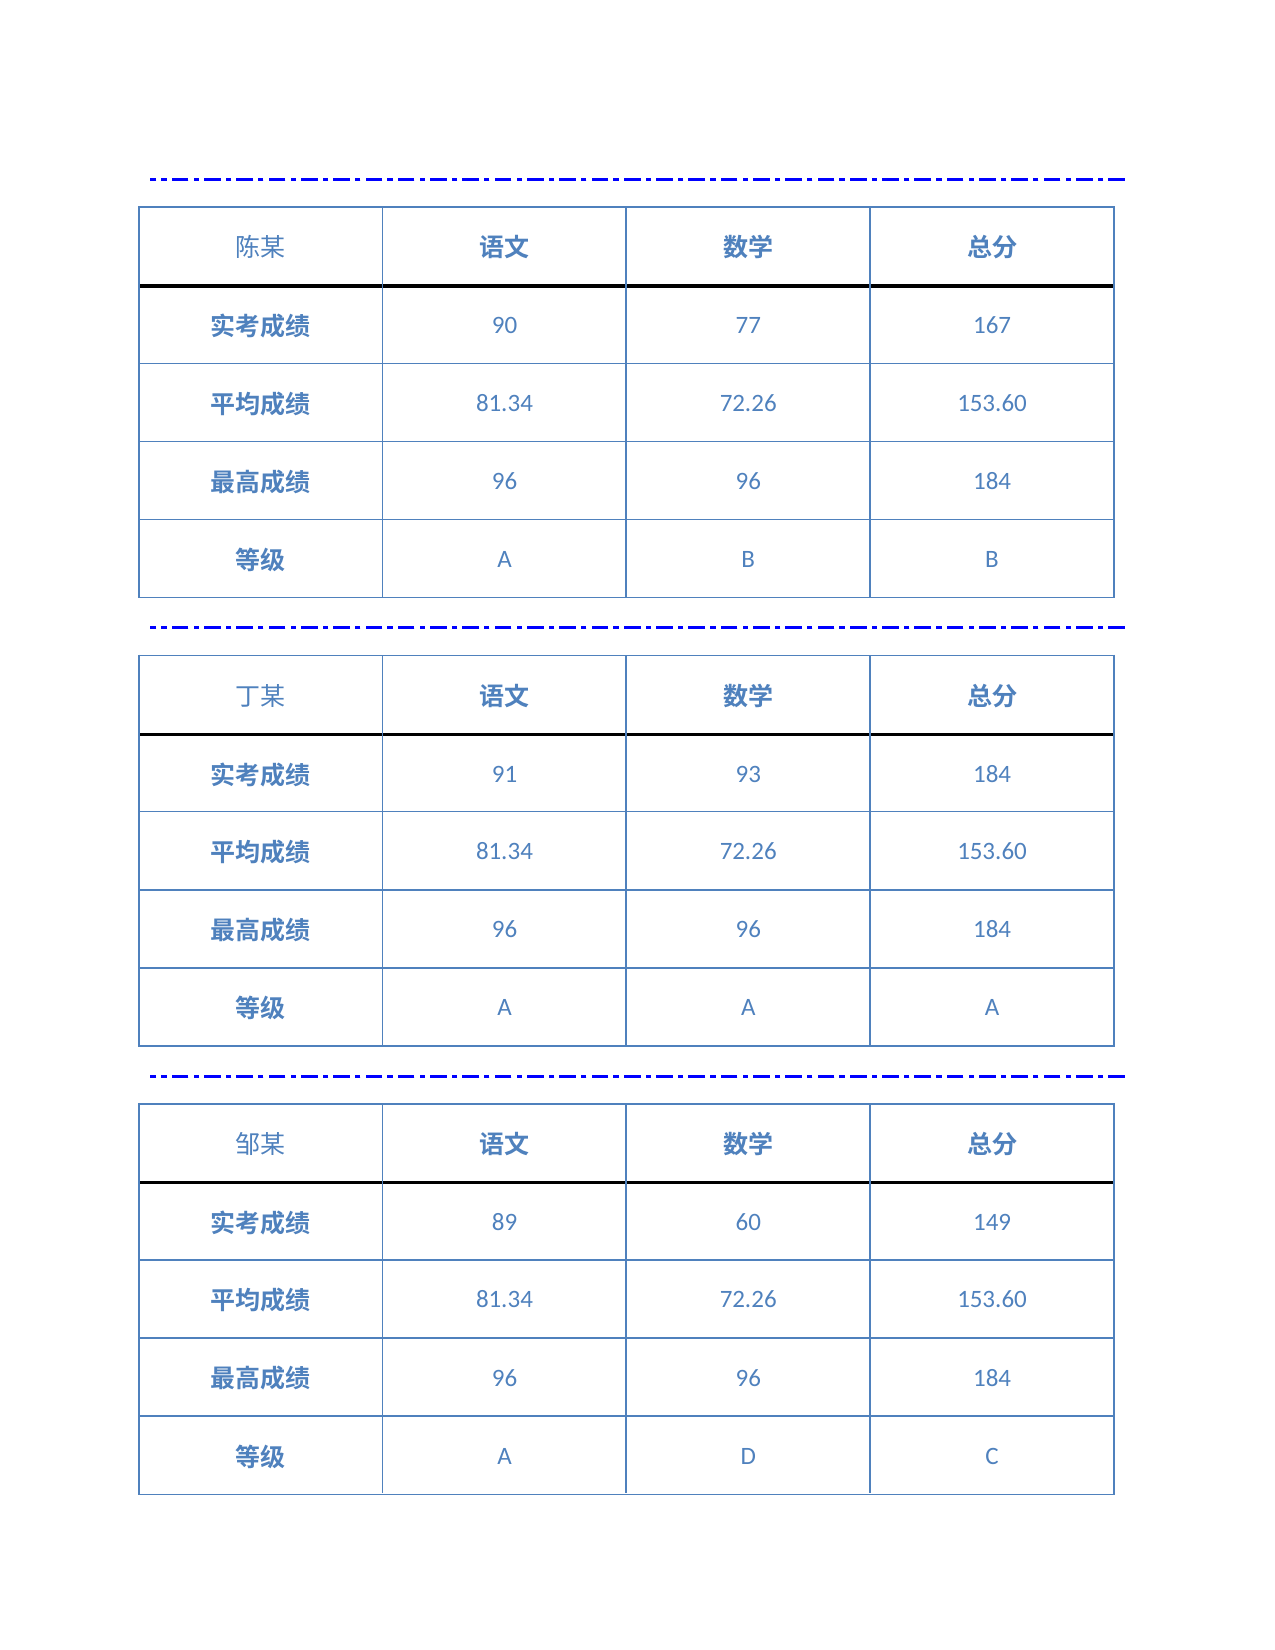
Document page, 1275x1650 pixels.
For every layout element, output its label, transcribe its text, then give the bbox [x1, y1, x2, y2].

table_header 数学 [627, 208, 869, 284]
table_cell 81.34 [383, 364, 625, 441]
table_header 陈某 [140, 208, 382, 284]
table_cell 实考成绩 [140, 1184, 382, 1259]
table_cell A [627, 969, 869, 1045]
table_cell A [383, 969, 625, 1045]
table_cell 实考成绩 [140, 288, 382, 362]
table_header 总分 [871, 1105, 1113, 1181]
table_cell 96 [383, 891, 625, 967]
table_cell 96 [383, 1339, 625, 1415]
table_header 丁某 [140, 656, 382, 733]
table_cell 96 [383, 442, 625, 519]
table_cell 平均成绩 [140, 364, 382, 441]
table_cell 72.26 [627, 812, 869, 889]
table_cell A [871, 969, 1113, 1045]
table_cell B [871, 520, 1113, 597]
table_header 邹某 [140, 1105, 382, 1181]
table_cell 实考成绩 [140, 736, 382, 811]
table_cell 184 [871, 1339, 1113, 1415]
table_cell 72.26 [627, 364, 869, 441]
table_cell 96 [627, 1339, 869, 1415]
table_cell 153.60 [871, 812, 1113, 889]
table_header 语文 [383, 208, 625, 284]
table_header 语文 [383, 1105, 625, 1181]
table_cell 89 [383, 1184, 625, 1259]
table_cell 90 [383, 288, 625, 362]
table_cell 等级 [140, 969, 382, 1045]
table_cell 93 [627, 736, 869, 811]
table_cell 平均成绩 [140, 812, 382, 889]
table_cell 等级 [140, 1417, 382, 1493]
table_cell 77 [627, 288, 869, 362]
table_cell C [871, 1417, 1113, 1493]
table_cell 81.34 [383, 812, 625, 889]
table_cell D [627, 1417, 869, 1493]
table_cell 153.60 [871, 1261, 1113, 1337]
table_cell 最高成绩 [140, 442, 382, 519]
table_cell 平均成绩 [140, 1261, 382, 1337]
table_cell 等级 [140, 520, 382, 597]
table_cell 167 [871, 288, 1113, 362]
table_cell 184 [871, 891, 1113, 967]
table_cell B [627, 520, 869, 597]
table_cell 60 [627, 1184, 869, 1259]
table_cell 149 [871, 1184, 1113, 1259]
table_cell 96 [627, 442, 869, 519]
table_cell 184 [871, 736, 1113, 811]
table_cell 184 [871, 442, 1113, 519]
table_cell 72.26 [627, 1261, 869, 1337]
table_cell 153.60 [871, 364, 1113, 441]
table_cell A [383, 1417, 625, 1493]
table_cell 91 [383, 736, 625, 811]
table_header 语文 [383, 656, 625, 733]
table_cell 最高成绩 [140, 1339, 382, 1415]
table_cell 96 [627, 891, 869, 967]
table_cell A [383, 520, 625, 597]
table_header 总分 [871, 208, 1113, 284]
table_cell 最高成绩 [140, 891, 382, 967]
table_cell 81.34 [383, 1261, 625, 1337]
table_header 数学 [627, 656, 869, 733]
table_header 数学 [627, 1105, 869, 1181]
table_header 总分 [871, 656, 1113, 733]
